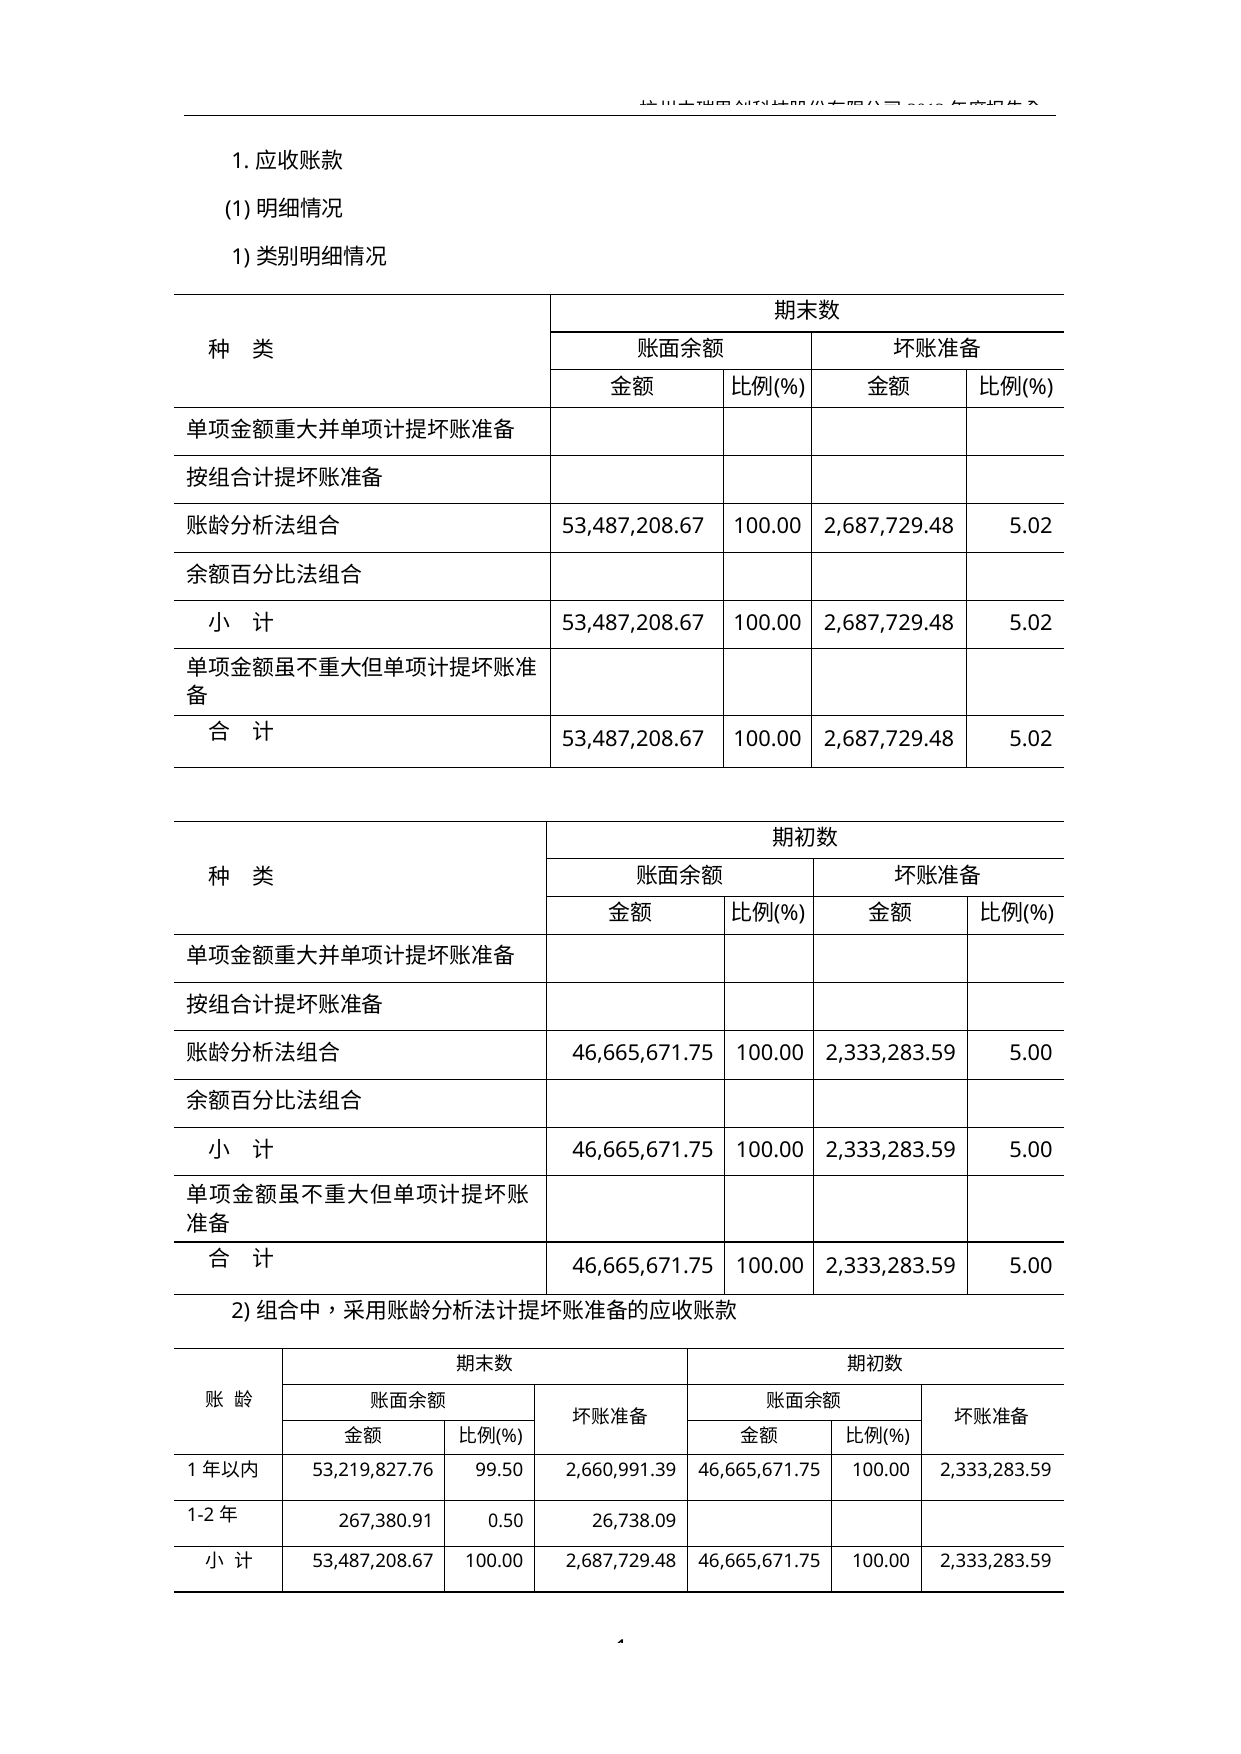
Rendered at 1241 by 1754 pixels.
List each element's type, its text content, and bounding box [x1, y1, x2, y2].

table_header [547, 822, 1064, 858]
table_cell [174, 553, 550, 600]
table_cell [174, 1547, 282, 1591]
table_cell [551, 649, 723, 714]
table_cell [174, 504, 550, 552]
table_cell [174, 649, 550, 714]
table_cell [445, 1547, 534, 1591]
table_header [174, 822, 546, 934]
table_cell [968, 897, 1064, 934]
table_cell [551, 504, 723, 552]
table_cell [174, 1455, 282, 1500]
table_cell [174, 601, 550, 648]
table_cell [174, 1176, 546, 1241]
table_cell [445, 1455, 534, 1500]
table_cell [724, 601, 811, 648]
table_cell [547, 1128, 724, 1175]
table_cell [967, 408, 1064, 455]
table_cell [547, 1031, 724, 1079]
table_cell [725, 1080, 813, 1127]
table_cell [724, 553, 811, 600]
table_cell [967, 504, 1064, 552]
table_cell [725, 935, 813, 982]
text 1) 类别明细情况 [231, 241, 1055, 271]
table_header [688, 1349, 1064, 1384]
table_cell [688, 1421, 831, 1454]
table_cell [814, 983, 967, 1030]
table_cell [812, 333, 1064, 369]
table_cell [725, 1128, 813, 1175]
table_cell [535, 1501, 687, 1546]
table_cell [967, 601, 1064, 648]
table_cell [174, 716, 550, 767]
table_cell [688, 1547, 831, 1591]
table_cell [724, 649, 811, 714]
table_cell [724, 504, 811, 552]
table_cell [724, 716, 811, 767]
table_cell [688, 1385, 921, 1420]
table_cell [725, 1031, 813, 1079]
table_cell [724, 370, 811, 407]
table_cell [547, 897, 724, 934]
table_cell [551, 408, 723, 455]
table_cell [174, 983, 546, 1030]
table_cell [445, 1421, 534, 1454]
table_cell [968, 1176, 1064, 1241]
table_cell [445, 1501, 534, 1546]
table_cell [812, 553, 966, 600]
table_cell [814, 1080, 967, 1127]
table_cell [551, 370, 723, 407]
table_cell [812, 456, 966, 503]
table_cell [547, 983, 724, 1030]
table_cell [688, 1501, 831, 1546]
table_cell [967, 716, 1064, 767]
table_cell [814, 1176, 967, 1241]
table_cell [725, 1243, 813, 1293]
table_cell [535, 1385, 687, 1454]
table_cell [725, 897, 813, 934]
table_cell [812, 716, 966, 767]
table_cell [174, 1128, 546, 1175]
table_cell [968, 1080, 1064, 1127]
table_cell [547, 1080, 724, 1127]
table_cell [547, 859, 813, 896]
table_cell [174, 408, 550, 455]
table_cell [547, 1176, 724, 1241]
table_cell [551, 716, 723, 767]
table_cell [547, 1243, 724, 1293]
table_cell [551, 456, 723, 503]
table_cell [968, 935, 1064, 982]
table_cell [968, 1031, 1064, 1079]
text 2) 组合中，采用账龄分析法计提坏账准备的应收账款 [231, 1295, 1055, 1325]
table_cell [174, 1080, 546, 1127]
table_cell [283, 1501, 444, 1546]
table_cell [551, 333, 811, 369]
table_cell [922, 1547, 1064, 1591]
text (1) 明细情况 [225, 193, 1055, 223]
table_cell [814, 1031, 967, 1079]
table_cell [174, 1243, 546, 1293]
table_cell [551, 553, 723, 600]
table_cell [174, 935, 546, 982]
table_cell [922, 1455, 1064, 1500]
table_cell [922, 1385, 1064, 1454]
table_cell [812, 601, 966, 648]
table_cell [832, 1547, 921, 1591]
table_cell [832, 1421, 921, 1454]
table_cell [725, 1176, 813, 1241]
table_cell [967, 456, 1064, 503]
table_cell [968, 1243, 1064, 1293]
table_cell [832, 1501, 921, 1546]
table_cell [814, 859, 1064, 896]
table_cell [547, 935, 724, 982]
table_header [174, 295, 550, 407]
text 1. 应收账款 [231, 145, 1055, 175]
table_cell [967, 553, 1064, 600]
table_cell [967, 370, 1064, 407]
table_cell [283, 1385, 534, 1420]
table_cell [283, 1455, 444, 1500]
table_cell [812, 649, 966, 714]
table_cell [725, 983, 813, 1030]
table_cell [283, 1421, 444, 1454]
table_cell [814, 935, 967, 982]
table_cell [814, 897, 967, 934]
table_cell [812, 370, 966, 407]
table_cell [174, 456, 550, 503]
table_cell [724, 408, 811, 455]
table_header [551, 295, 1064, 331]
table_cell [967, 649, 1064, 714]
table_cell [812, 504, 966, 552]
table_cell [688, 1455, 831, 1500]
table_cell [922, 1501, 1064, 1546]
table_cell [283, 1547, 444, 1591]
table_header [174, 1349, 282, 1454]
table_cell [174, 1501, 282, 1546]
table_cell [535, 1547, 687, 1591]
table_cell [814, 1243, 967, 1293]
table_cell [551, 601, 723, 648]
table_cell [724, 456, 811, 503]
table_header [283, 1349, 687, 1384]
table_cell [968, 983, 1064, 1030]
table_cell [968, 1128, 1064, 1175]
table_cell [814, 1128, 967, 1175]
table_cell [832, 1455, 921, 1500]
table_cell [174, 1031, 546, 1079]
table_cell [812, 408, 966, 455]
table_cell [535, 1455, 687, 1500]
